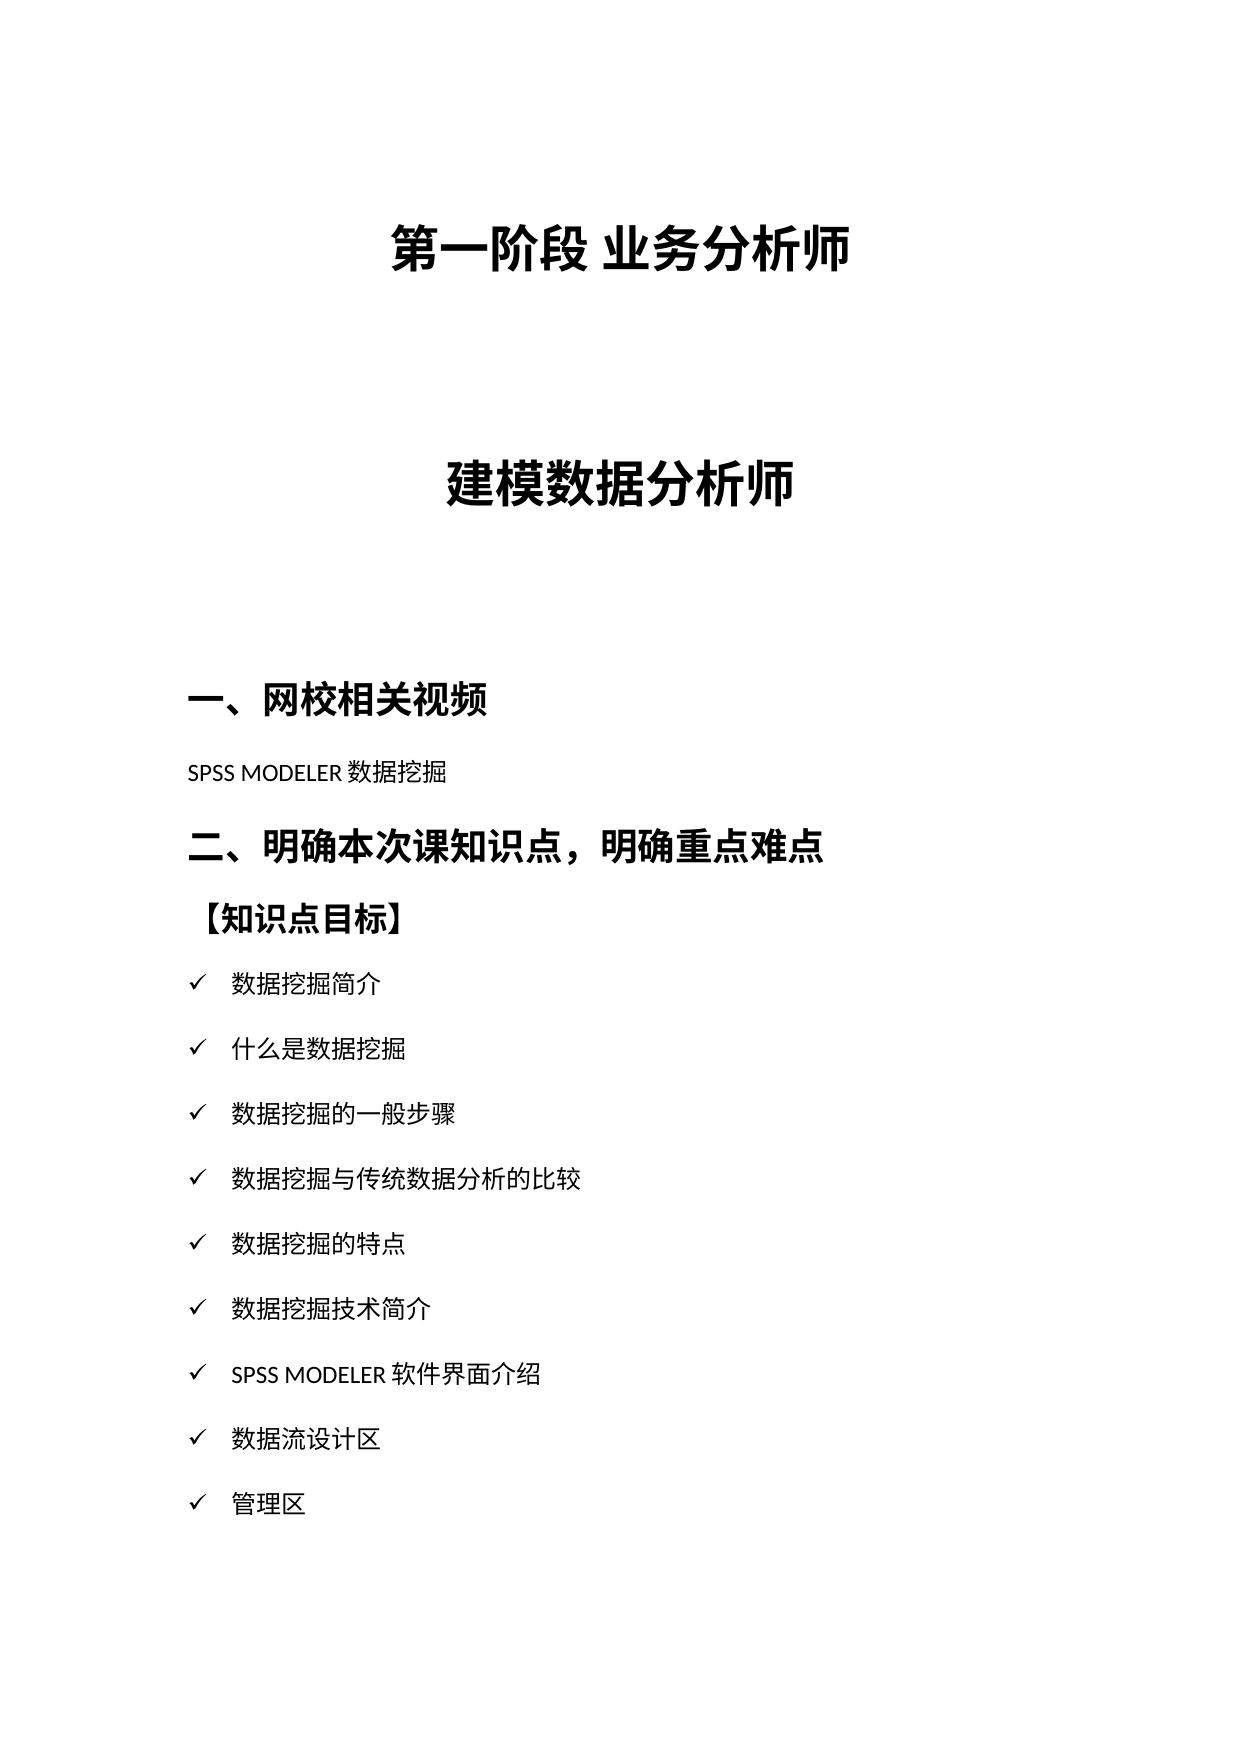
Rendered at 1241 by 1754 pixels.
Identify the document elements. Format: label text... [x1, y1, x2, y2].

list 数据挖掘技术简介 [187, 1275, 1053, 1340]
list SPSS MODELER软件界面介绍 [187, 1340, 1053, 1405]
list 管理区 [187, 1470, 1053, 1535]
subtitle 明确本次课知识点，明确重点难点 [187, 812, 1053, 877]
list 数据挖掘与传统数据分析的比较 [187, 1145, 1053, 1210]
list 什么是数据挖掘 [187, 1015, 1053, 1080]
list 数据流设计区 [187, 1405, 1053, 1470]
list 数据挖掘简介 [187, 950, 1053, 1015]
subtitle 【知识点目标】 [187, 885, 1053, 950]
subtitle 网校相关视频 [187, 665, 1053, 730]
subtitle 建模数据分析师 [187, 432, 1053, 529]
text SPSS MODELER数据挖掘 [187, 738, 1053, 803]
subtitle 第一阶段 业务分析师 [187, 197, 1053, 295]
list 数据挖掘的一般步骤 [187, 1080, 1053, 1145]
list 数据挖掘的特点 [187, 1210, 1053, 1275]
